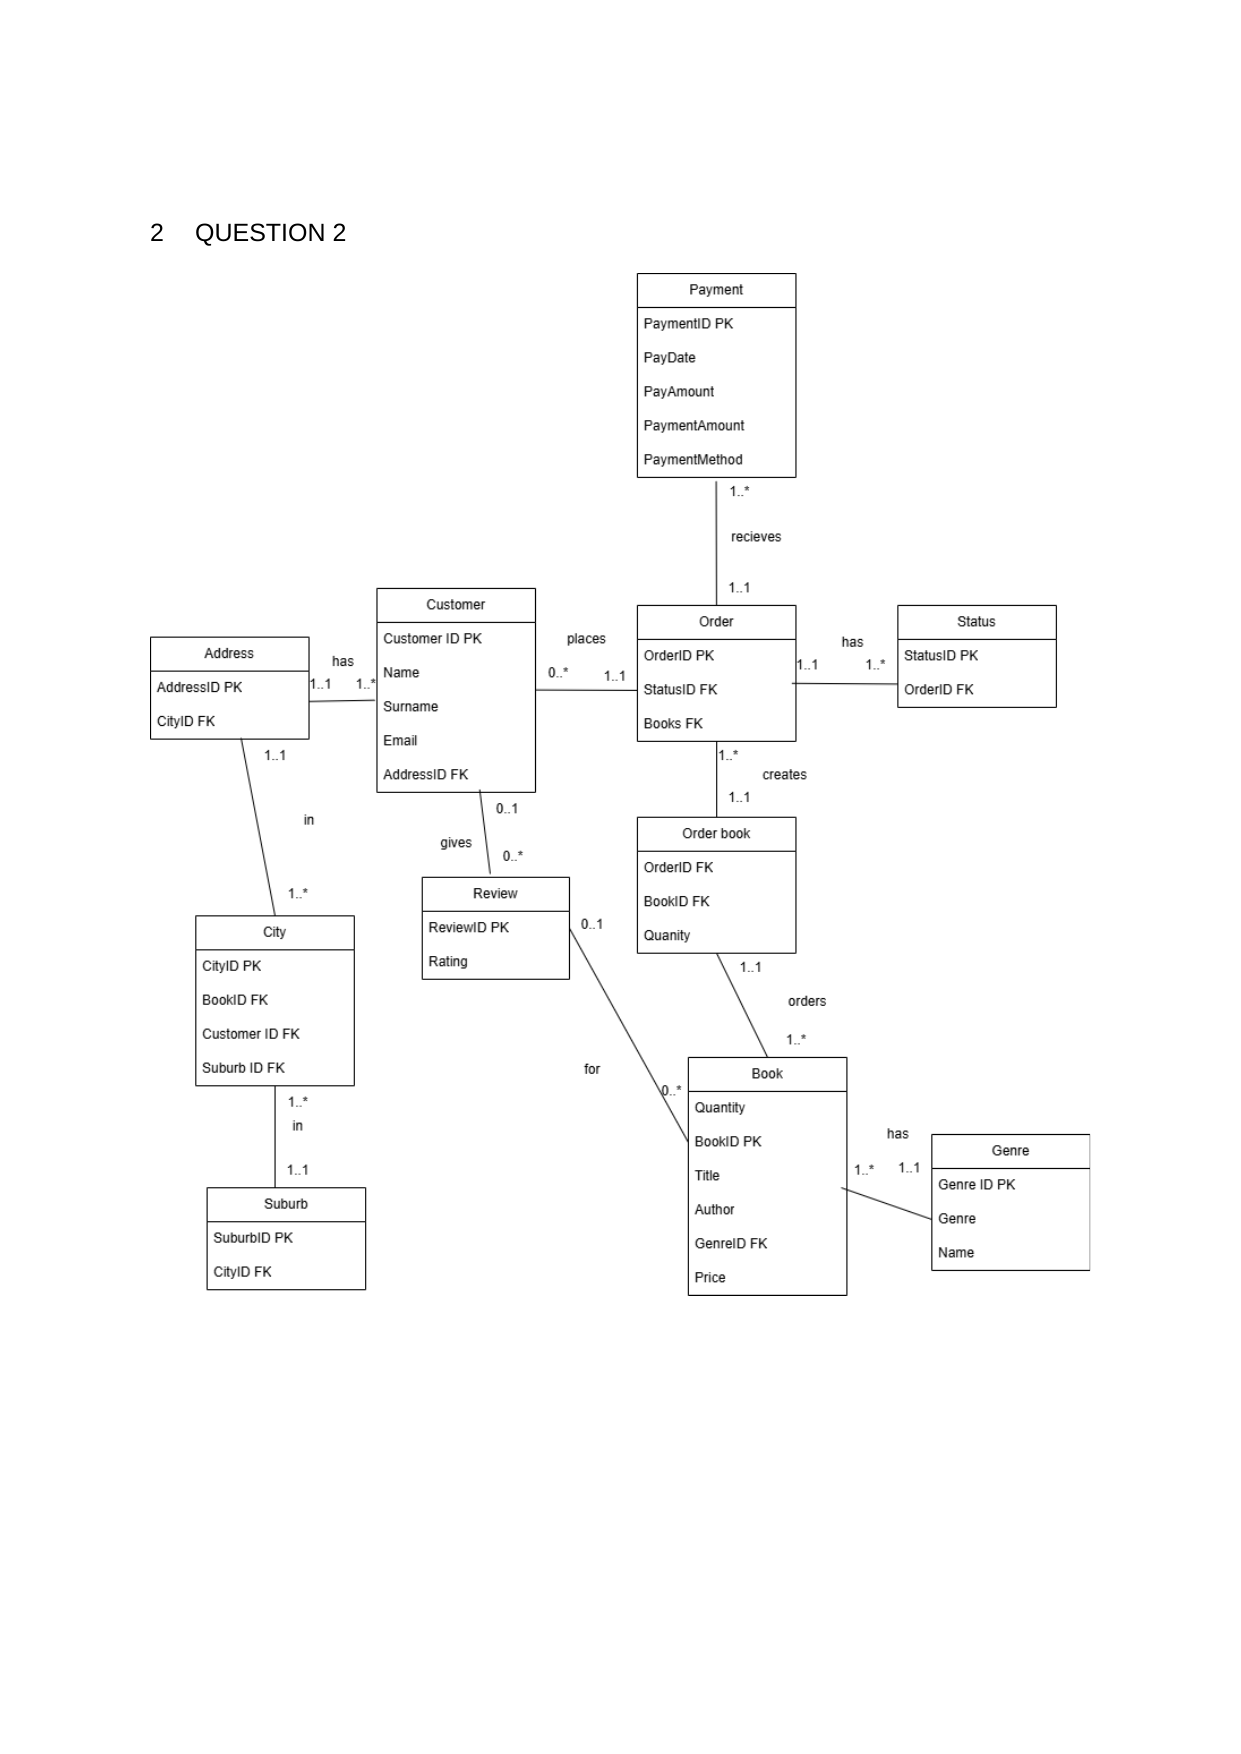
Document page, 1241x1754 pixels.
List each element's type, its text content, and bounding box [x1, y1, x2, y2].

picture [150, 273, 1091, 1296]
subtitle Question 2 [150, 218, 1090, 247]
